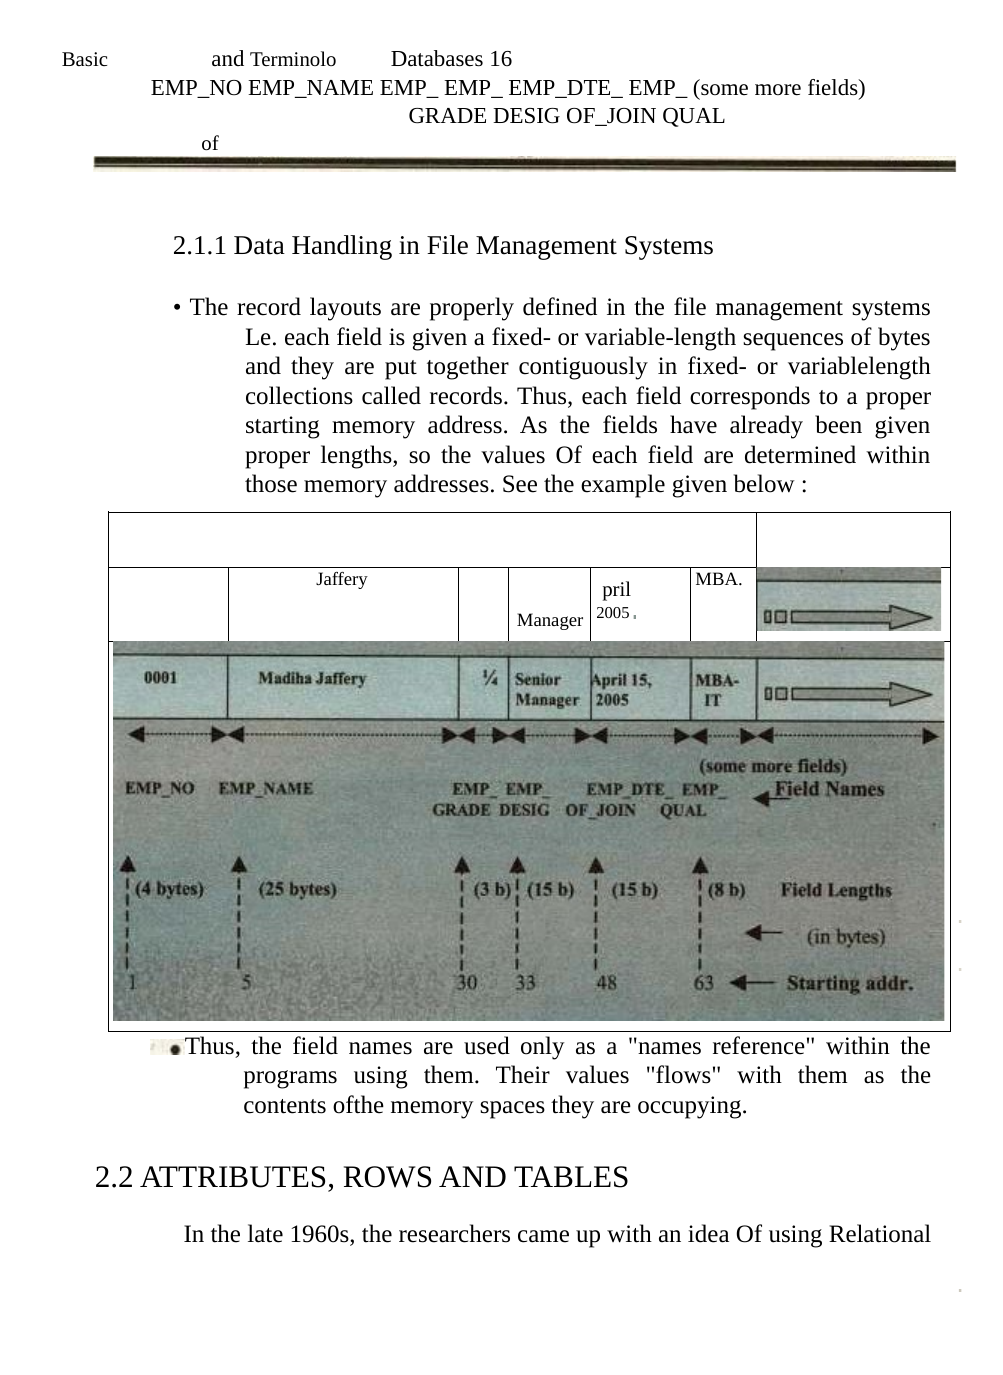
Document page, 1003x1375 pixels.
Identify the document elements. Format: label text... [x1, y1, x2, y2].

text 2.2 ATTRIBUTES, ROWS AND TABLES [94, 1158, 933, 1194]
table_cell MBA. [691, 568, 756, 641]
text of [201, 131, 933, 155]
picture [150, 1039, 185, 1055]
picture [113, 641, 945, 1021]
text In the late 1960s, the researchers came up with an idea Of using Relational [63, 1219, 932, 1248]
table_cell [459, 568, 508, 641]
text • The record layouts are properly defined in the file management systems Le. each field is given a fixed- or variable-length sequences of bytes and they are put together contiguously in fixed- or variablelength collections called records. Thus, each field corresponds to a proper starting memory address. As the fields have already been given proper lengths, so the values Of each field are determined within those memory addresses. See the example given below : [173, 292, 932, 498]
table_cell [109, 642, 950, 1031]
picture [93, 156, 957, 172]
table_cell pril 2005 [591, 568, 690, 641]
text GRADE DESIG OF_JOIN QUAL [201, 102, 933, 128]
table_header [109, 513, 756, 567]
table_cell Manager [509, 568, 590, 641]
table_cell [757, 568, 950, 641]
picture [756, 567, 942, 631]
table_cell [109, 568, 228, 641]
text 2.1.1 Data Handling in File Management Systems [173, 229, 933, 260]
text Thus, the field names are used only as a "names reference" within the programs using them. Their values "flows" with them as the contents ofthe memory spaces they are occupying. [150, 1032, 932, 1119]
table_cell Jaffery [229, 568, 458, 641]
table_header [757, 513, 950, 567]
text EMP_NO EMP_NAME EMP_ EMP_ EMP_DTE_ EMP_ (some more fields) [150, 74, 933, 100]
